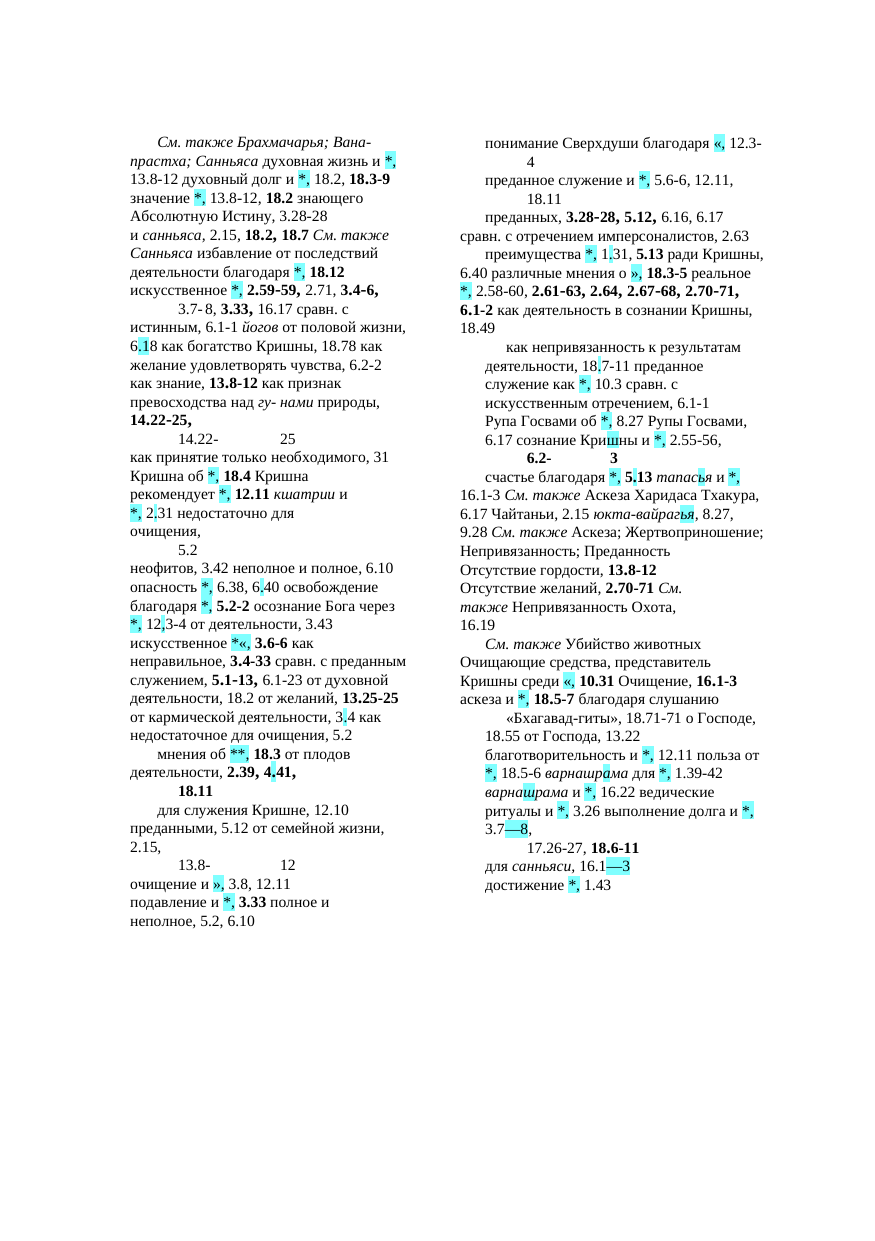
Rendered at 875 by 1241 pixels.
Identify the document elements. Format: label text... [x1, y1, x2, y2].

text См. также Брахмачарья; Вана- прастха; Санньяса духовная жизнь и *, 13.8-12 духовный долг и *, 18.2, 18.3-9 значение *, 13.8-12, 18.2 знающего Абсолютную Истину, 3.28-28 [130, 133, 409, 225]
text «Бхагавад-гиты», 18.71-71 о Господе, 18.55 от Господа, 13.22 благотворительность и *, 12.11 польза от *, 18.5-6 варнашрама для *, 1.39-42 варнашрама и *, 16.22 ведические ритуалы и *, 3.26 выполнение долга и *, 3.7—8, [485, 708, 764, 838]
text как знание, 13.8-12 как признак превосходства над гу- нами природы, 14.22-25, [130, 374, 409, 429]
text 18.11 [485, 189, 764, 208]
text Отсутствие гордости, 13.8-12 Отсутствие желаний, 2.70-71 См. также Непривязанность Охота, 16.19 [460, 560, 693, 634]
text Кришна об *, 18.4 Кришна рекомендует *, 12.11 кшатрии и *, 2.31 недостаточно для очищения, [130, 466, 348, 541]
list 3 [485, 449, 764, 467]
text счастье благодаря *, 5.13 тапасья и *, 16.1-3 См. также Аскеза Харидаса Тхакура, 6.17 Чайтаньи, 2.15 юкта-вайрагья, 8.27, 9.28 См. также Аскеза; Жертвоприношение; Непривязанность; Преданность [460, 467, 764, 560]
text 5.2 [130, 541, 409, 559]
text для служения Кришне, 12.10 преданными, 5.12 от семейной жизни, 2.15, [130, 800, 409, 856]
text как принятие только необходимого, 31 [130, 448, 409, 466]
list 25 [130, 429, 409, 448]
text преданных, 3.28-28, 5.12, 6.16, 6.17 сравн. с отречением имперсоналистов, 2.63 [460, 208, 764, 245]
text понимание Сверхдуши благодаря «, 12.3-4 [485, 134, 764, 171]
text преданное служение и *, 5.6-6, 12.11, [460, 171, 639, 189]
text Рупа Госвами об *, 8.27 Рупы Госвами, 6.17 сознание Кришны и *, 2.55-56, [485, 412, 764, 449]
text очищение и », 3.8, 12.11 подавление и *, 3.33 полное и неполное, 5.2, 6.10 [130, 874, 348, 930]
list 12 [130, 856, 409, 874]
list 8, 3.33, 16.17 сравн. с истинным, 6.1-1 йогов от половой жизни, 6.18 как богатство Кришны, 18.78 как желание удовлетворять чувства, 6.2-2 [130, 299, 409, 374]
text как непривязанность к результатам деятельности, 18.7-11 преданное служение как *, 10.3 сравн. с искусственным отречением, 6.1-1 [485, 338, 764, 412]
text 18.11 [130, 782, 409, 800]
text преимущества *, 1.31, 5.13 ради Кришны, 6.40 различные мнения о », 18.3-5 реальное *, 2.58-60, 2.61-63, 2.64, 2.67-68, 2.70-71, 6.1-2 как деятельность в сознании Кришны, 18.49 [460, 245, 764, 338]
text См. также Убийство животных Очищающие средства, представитель Кришны среди «, 10.31 Очищение, 16.1-3 аскеза и *, 18.5-7 благодаря слушанию [460, 634, 764, 708]
text неофитов, 3.42 неполное и полное, 6.10 опасность *, 6.38, 6.40 освобождение благодаря *, 5.2-2 осознание Бога через *, 12,3-4 от деятельности, 3.43 искусственное *«, 3.6-6 как неправильное, 3.4-33 сравн. с преданным служением, 5.1-13, 6.1-23 от духовной деятельности, 18.2 от желаний, 13.25-25 от кармической деятельности, 3.4 как недостаточное для очищения, 5.2 [130, 559, 409, 744]
text и санньяса, 2.15, 18.2, 18.7 См. также Санньяса избавление от последствий деятельности благодаря *, 18.12 искусственное *, 2.59-59, 2.71, 3.4-6, [130, 225, 409, 299]
text 17.26-27, 18.6-11 для санньяси, 16.1—3 достижение *, 1.43 [485, 838, 647, 894]
text мнения об **, 18.3 от плодов деятельности, 2.39, 4.41, [130, 744, 409, 782]
